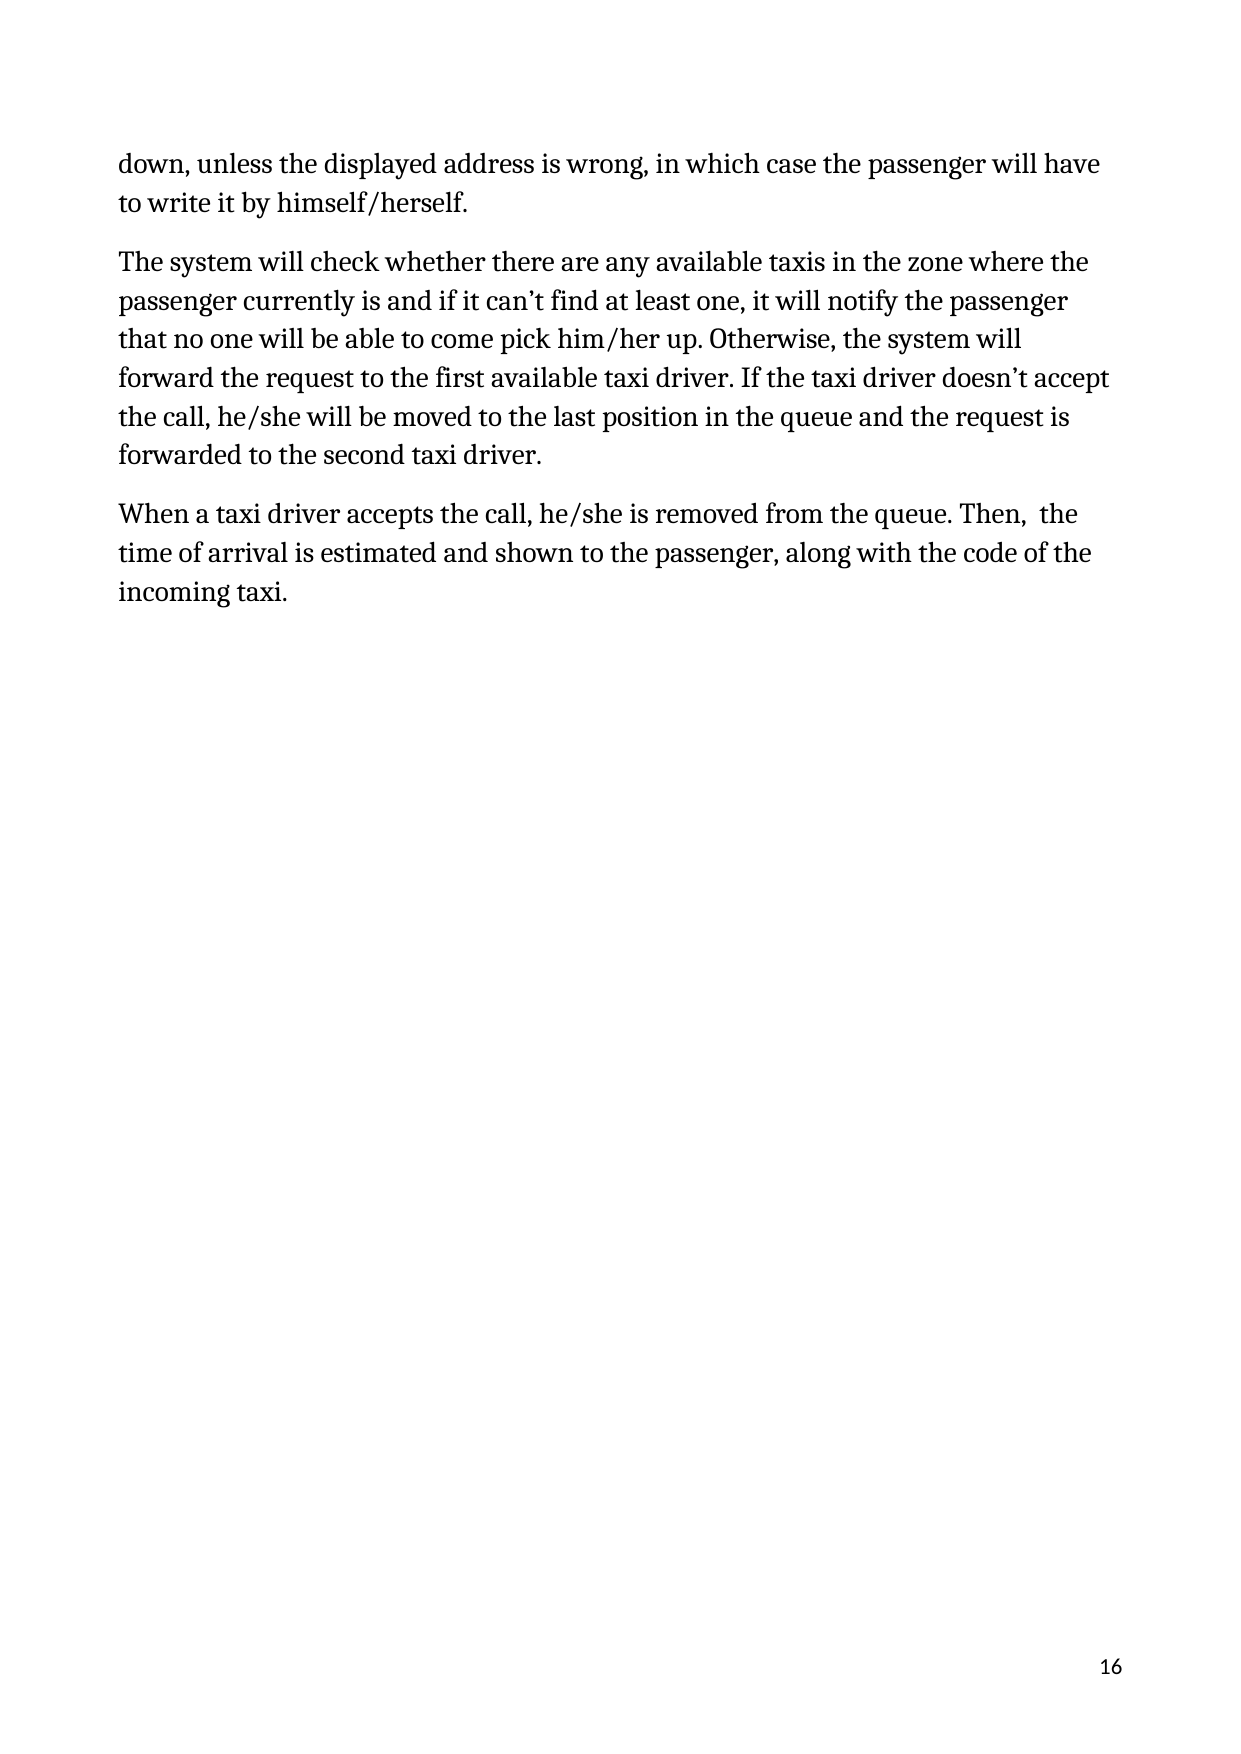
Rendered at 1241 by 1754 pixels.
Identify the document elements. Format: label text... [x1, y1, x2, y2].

text The system will check whether there are any available taxis in the zone where the passenger currently is and if it can’t find at least one, it will notify the passenger that no one will be able to come pick him/her up. Otherwise, the system will forward the request to the first available taxi driver. If the taxi driver doesn’t accept the call, he/she will be moved to the last position in the queue and the request is forwarded to the second taxi driver. [118, 246, 1122, 472]
text When a taxi driver accepts the call, he/she is removed from the queue. Then, the time of arrival is estimated and shown to the passenger, along with the code of the incoming taxi. [118, 498, 1122, 608]
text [118, 148, 1122, 220]
